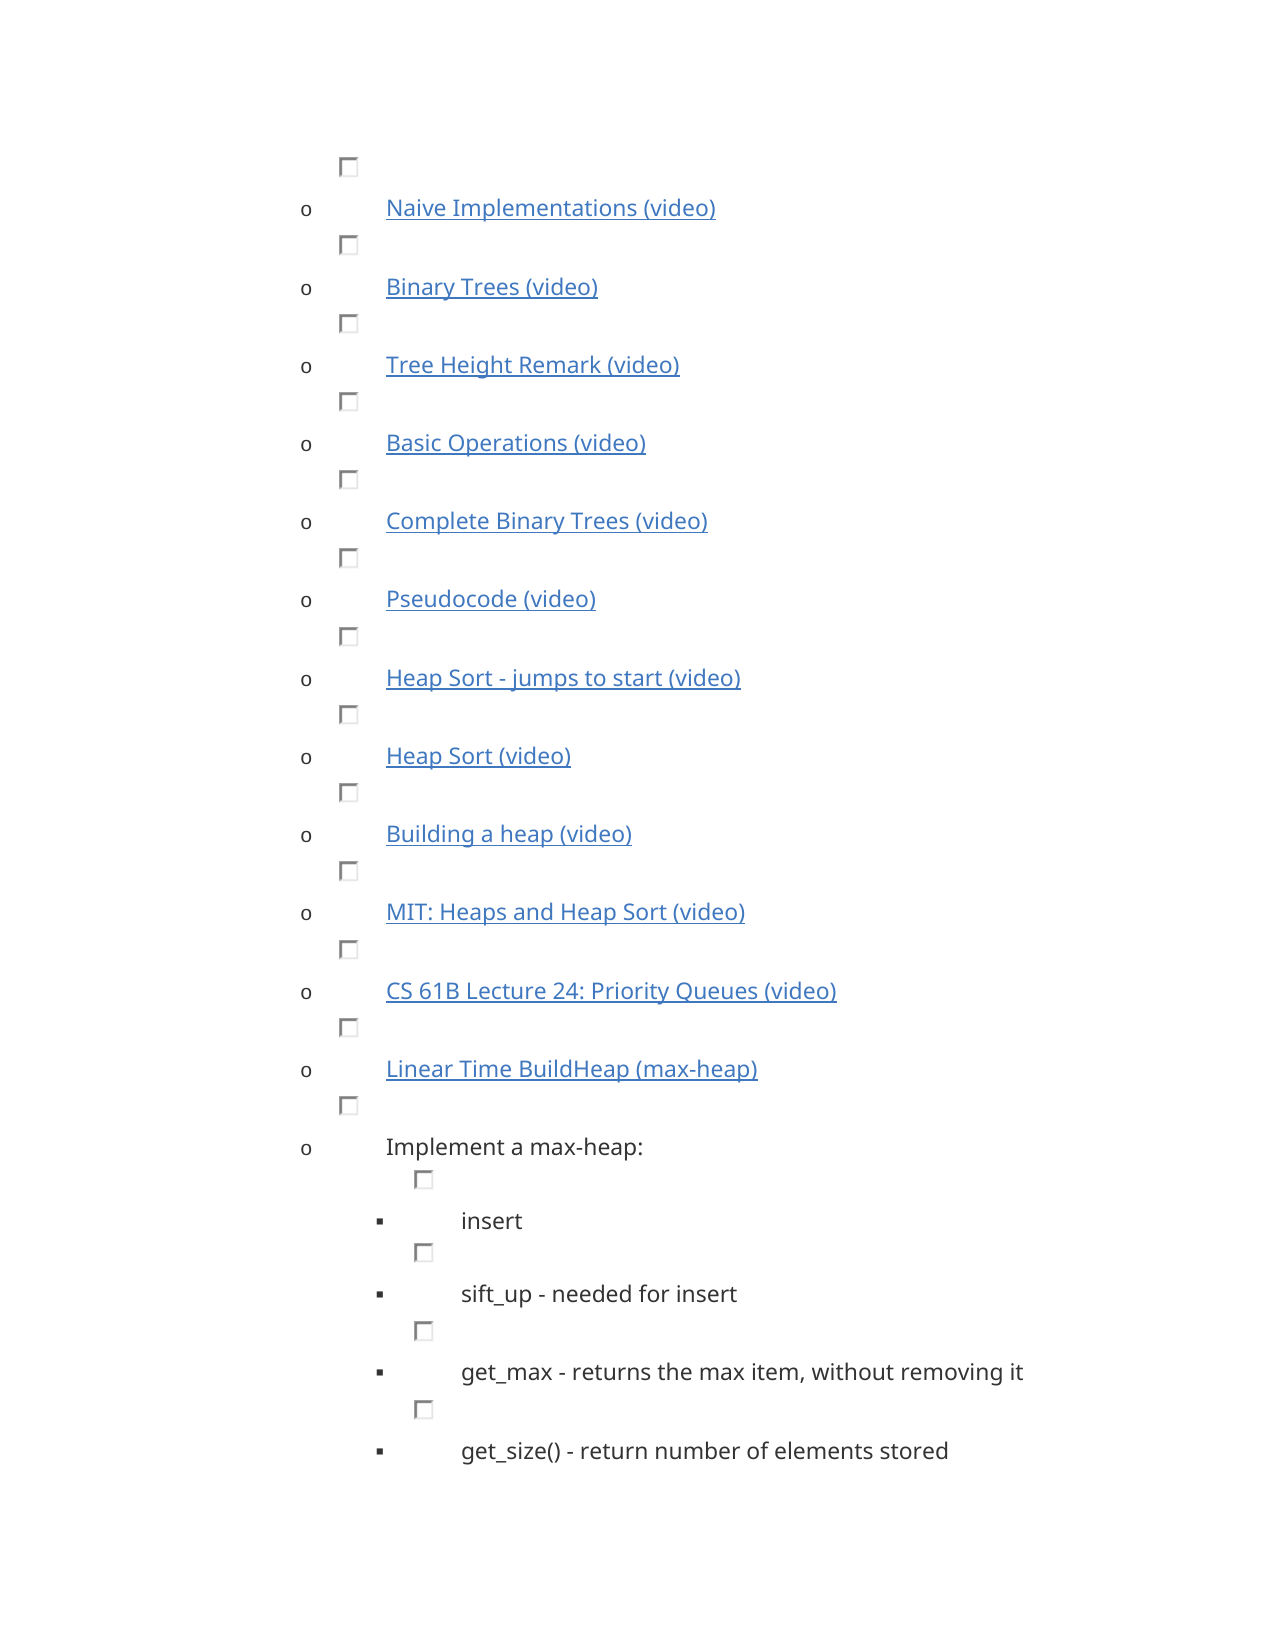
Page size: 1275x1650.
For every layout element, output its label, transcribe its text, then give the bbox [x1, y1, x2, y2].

list get_max - returns the max item, without removing it [375, 1314, 1087, 1388]
list Tree Height Remark (video) [300, 306, 1087, 380]
list get_size() - return number of elements stored [375, 1392, 1087, 1466]
list Heap Sort - jumps to start (video) [300, 619, 1087, 693]
list Binary Trees (video) [300, 228, 1087, 302]
list Implement a max-heap: [300, 1089, 1087, 1162]
list Linear Time BuildHeap (max-heap) [300, 1011, 1087, 1084]
list insert [375, 1162, 1087, 1236]
list Naive Implementations (video) [300, 150, 1087, 223]
list Basic Operations (video) [300, 385, 1087, 458]
list Pseudocode (video) [300, 541, 1087, 615]
list Heap Sort (video) [300, 698, 1087, 771]
list Building a heap (video) [300, 776, 1087, 849]
list Complete Binary Trees (video) [300, 463, 1087, 536]
list sift_up - needed for insert [375, 1236, 1087, 1309]
list CS 61B Lecture 24: Priority Queues (video) [300, 932, 1087, 1006]
list MIT: Heaps and Heap Sort (video) [300, 854, 1087, 928]
